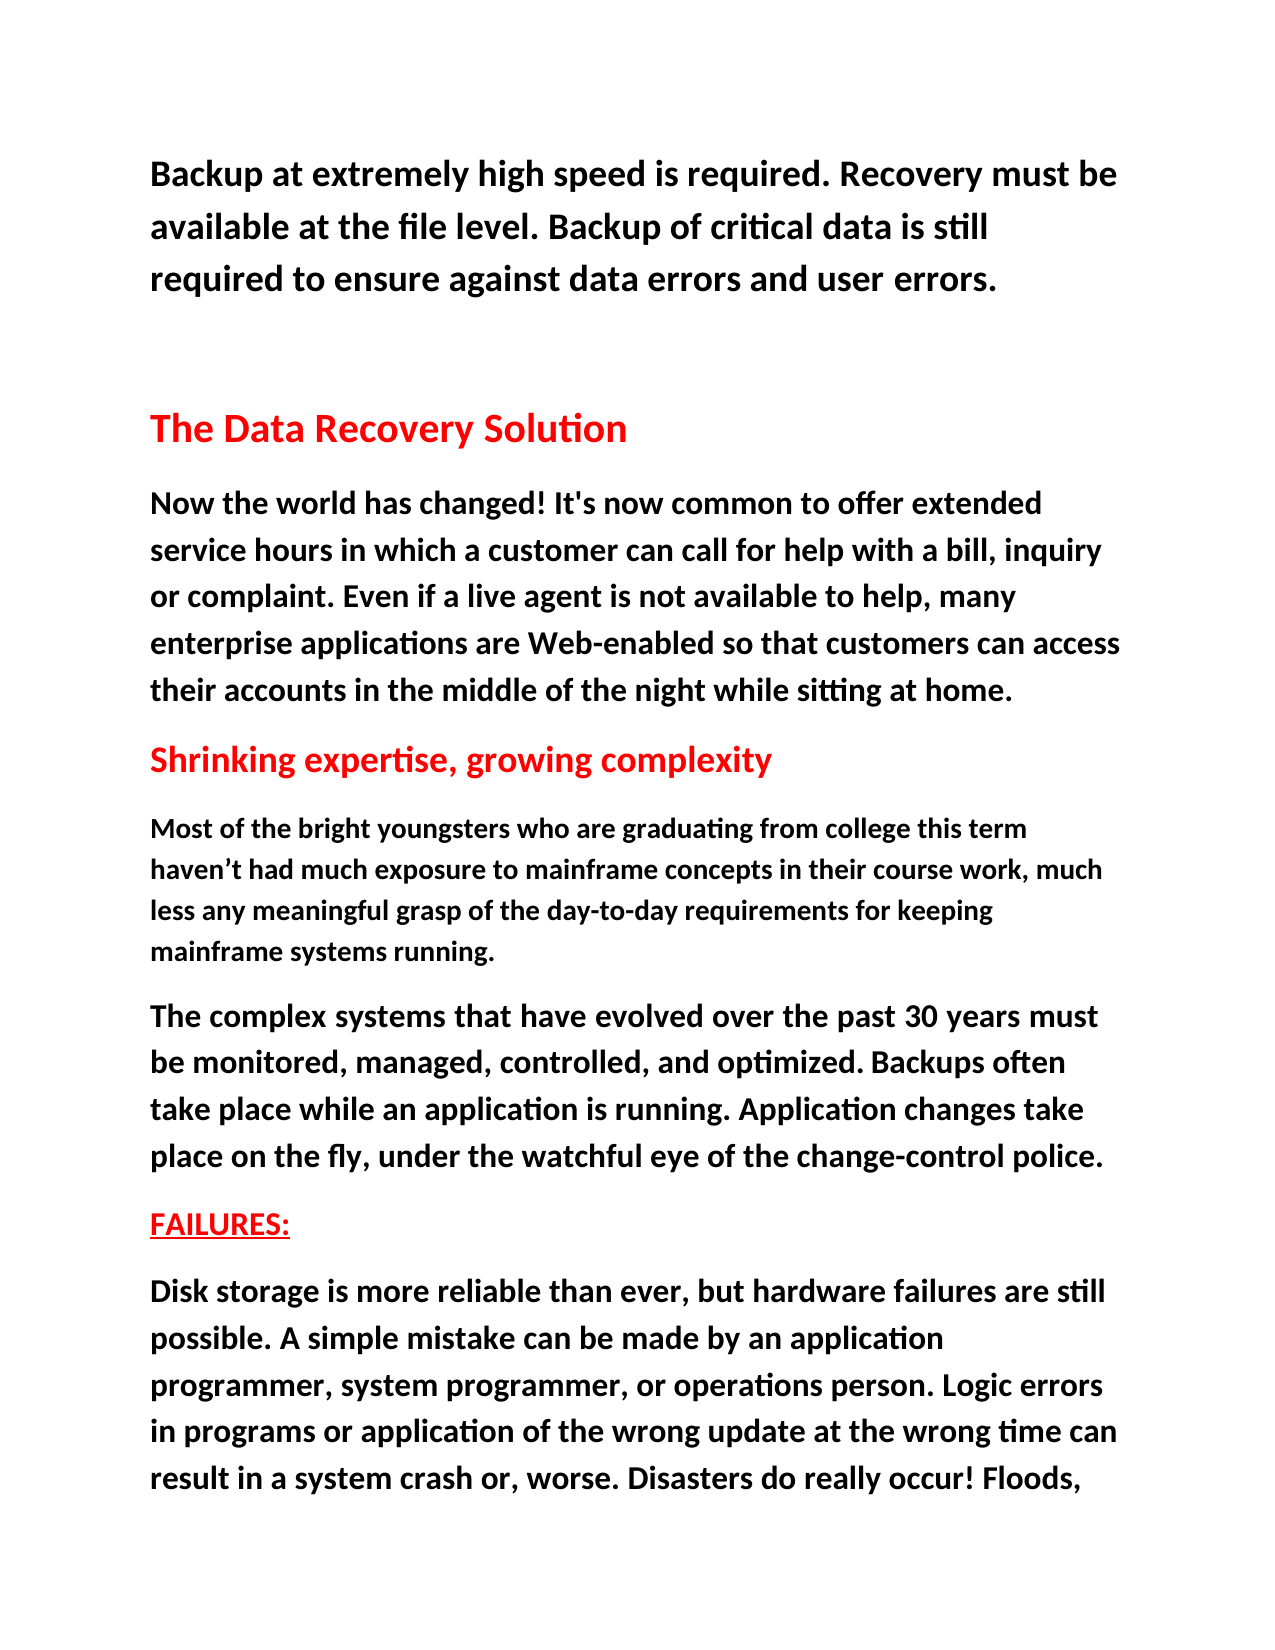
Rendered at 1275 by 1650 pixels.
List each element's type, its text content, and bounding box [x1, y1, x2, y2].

text The Data Recovery Solution [150, 402, 1125, 453]
text The complex systems that have evolved over the past 30 years must be monitored, managed, controlled, and optimized. Backups often take place while an application is running. Application changes take place on the fly, under the watchful eye of the change-control police. [150, 994, 1125, 1176]
text Shrinking expertise, growing complexity [150, 736, 1125, 782]
text FAILURES: [150, 1202, 1125, 1243]
text Backup at extremely high speed is required. Recovery must be available at the file level. Backup of critical data is still required to ensure against data errors and user errors. [150, 150, 1125, 301]
text Most of the bright youngsters who are graduating from college this term haven’t had much exposure to mainframe concepts in their course work, much less any meaningful grasp of the day-to-day requirements for keeping mainframe systems running. [150, 810, 1125, 968]
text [150, 1270, 1125, 1498]
text Now the world has changed! It's now common to offer extended service hours in which a customer can call for help with a bill, inquiry or complaint. Even if a live agent is not available to help, many enterprise applications are Web-enabled so that customers can access their accounts in the middle of the night while sitting at home. [150, 482, 1125, 709]
